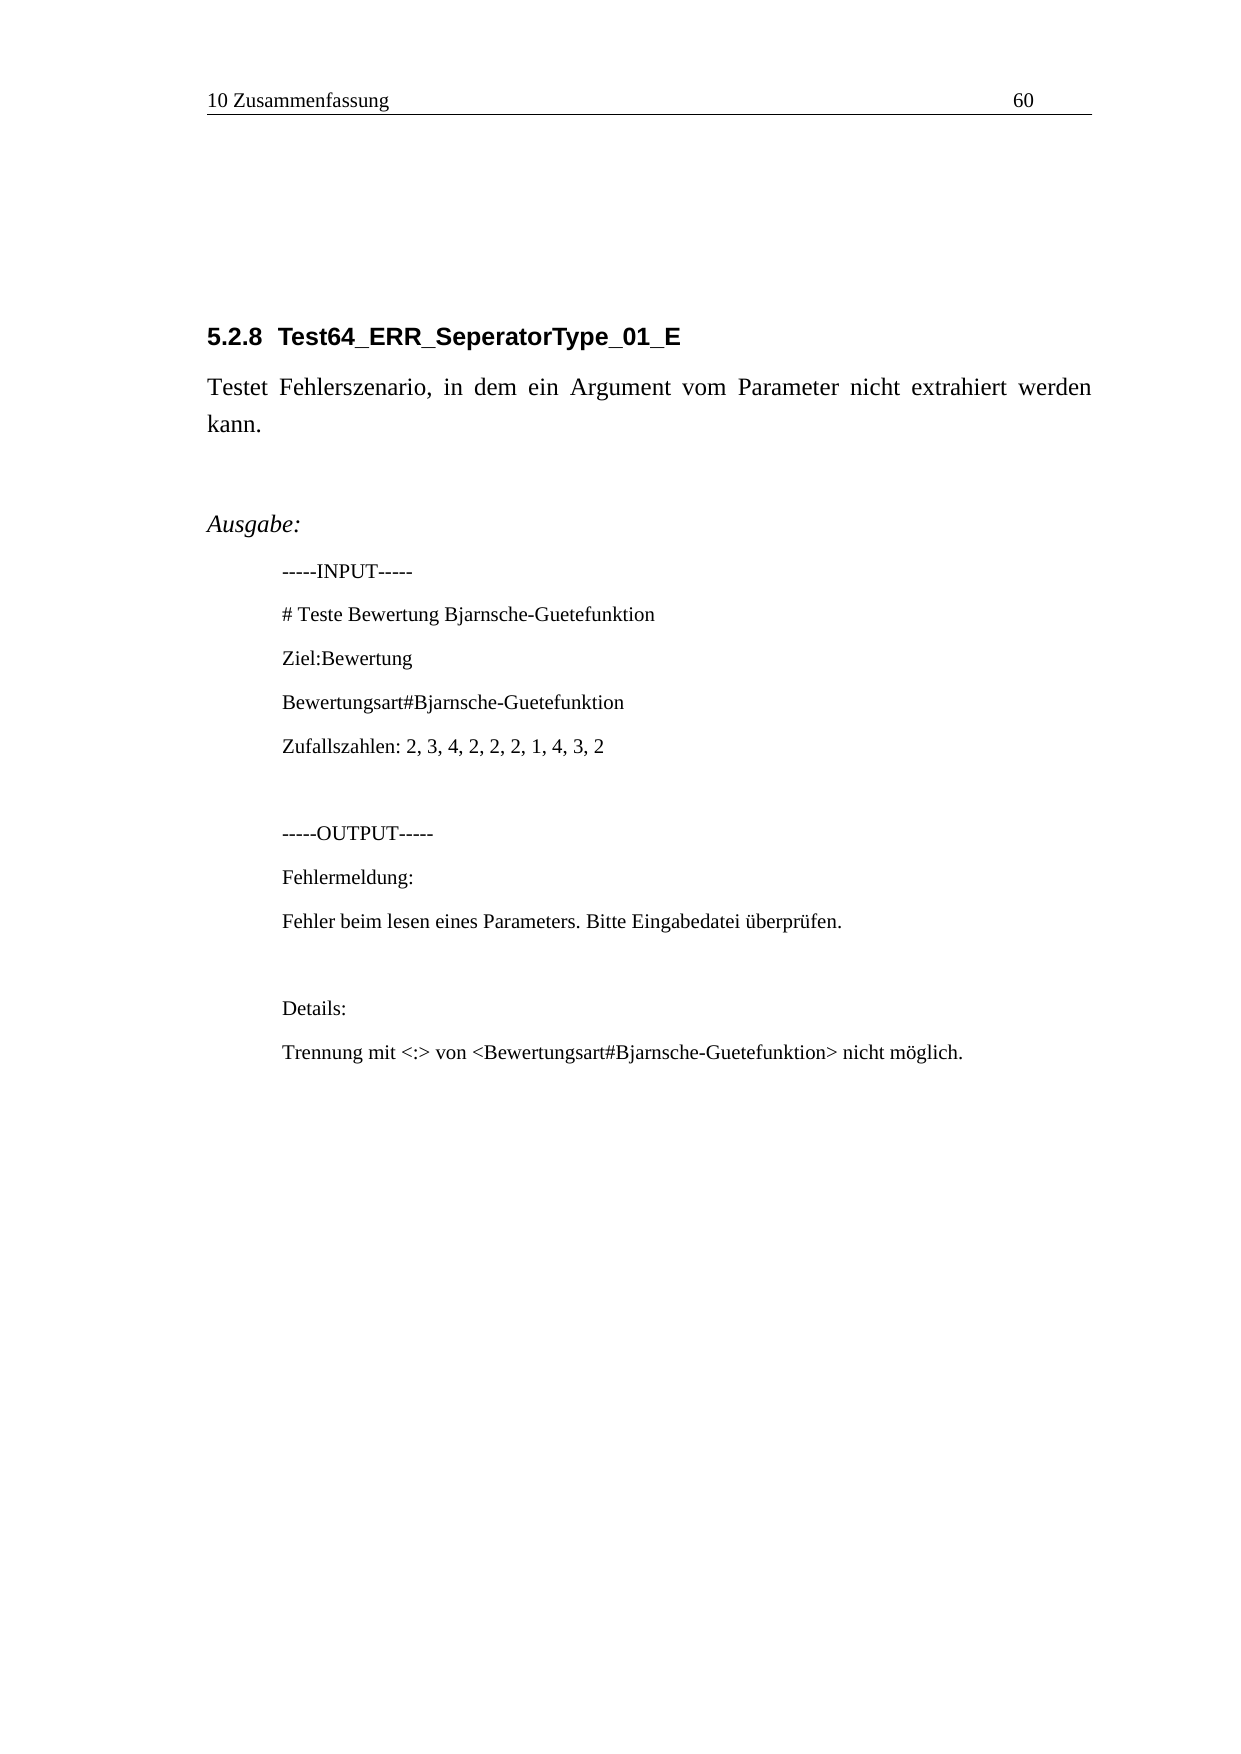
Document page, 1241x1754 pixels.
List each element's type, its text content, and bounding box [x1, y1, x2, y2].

text Bewertungsart#Bjarnsche-Guetefunktion [282, 690, 1092, 714]
text Trennung mit <:> von <Bewertungsart#Bjarnsche-Guetefunktion> nicht möglich. [282, 1040, 1092, 1064]
text Ziel:Bewertung [282, 646, 1092, 670]
text # Teste Bewertung Bjarnsche-Guetefunktion [282, 602, 1092, 626]
text Fehler beim lesen eines Parameters. Bitte Eingabedatei überprüfen. [282, 908, 1092, 933]
text Zufallszahlen: 2, 3, 4, 2, 2, 2, 1, 4, 3, 2 [282, 733, 1092, 758]
text Details: [282, 996, 1092, 1020]
text Testet Fehlerszenario, in dem ein Argument vom Parameter nicht extrahiert werden kann. [207, 372, 1092, 438]
text -----OUTPUT----- [282, 821, 1092, 845]
text Fehlermeldung: [282, 865, 1092, 889]
text Ausgabe: [207, 509, 1092, 537]
subtitle Test64_ERR_SeperatorType_01_E [207, 322, 1092, 351]
text -----INPUT----- [282, 558, 1092, 583]
